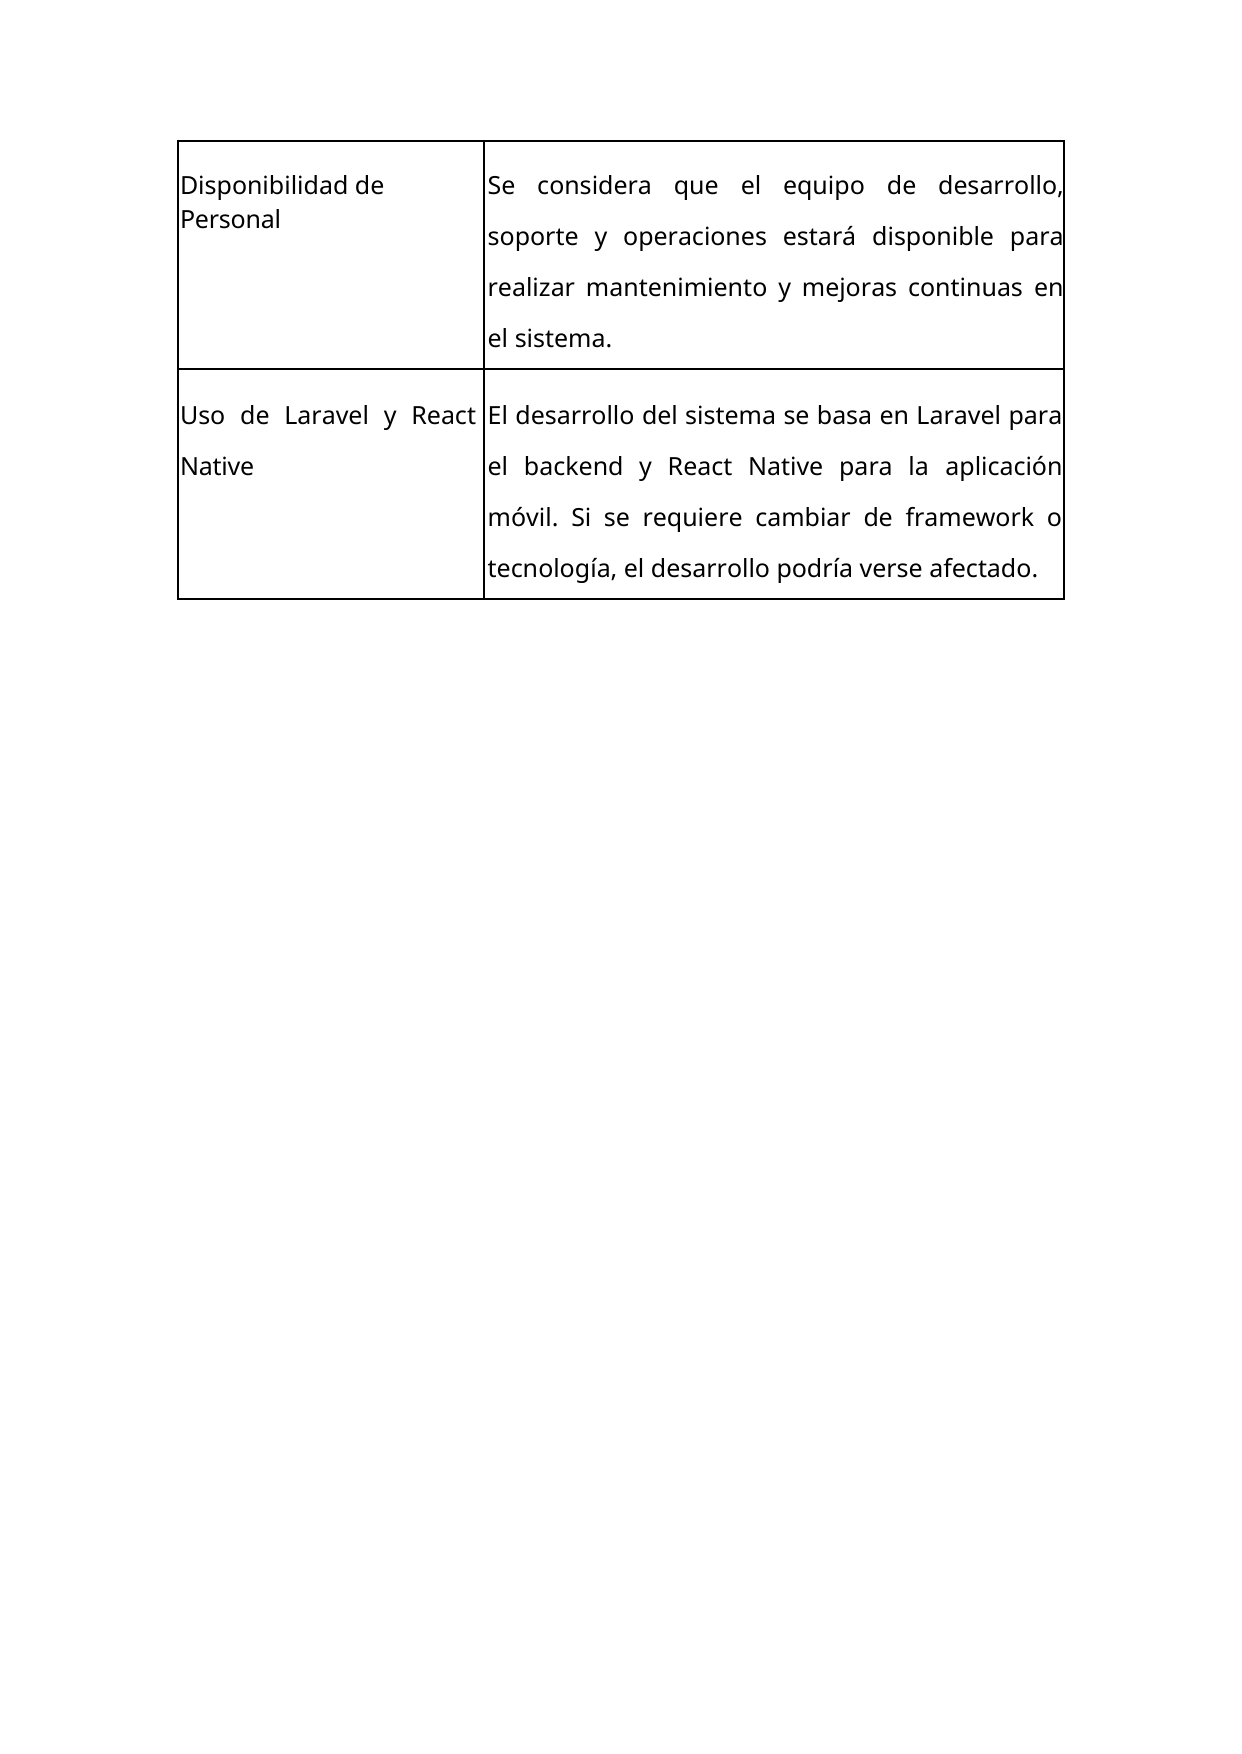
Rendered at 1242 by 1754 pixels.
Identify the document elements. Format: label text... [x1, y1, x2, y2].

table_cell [179, 142, 483, 368]
table_cell Uso de Laravel y React Native [179, 370, 483, 598]
table_cell El desarrollo del sistema se basa en Laravel para el backend y React Native para la aplicación móvil. Si se requiere cambiar de framework o tecnología, el desarrollo podría verse afectado. [485, 370, 1063, 598]
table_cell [485, 142, 1063, 368]
